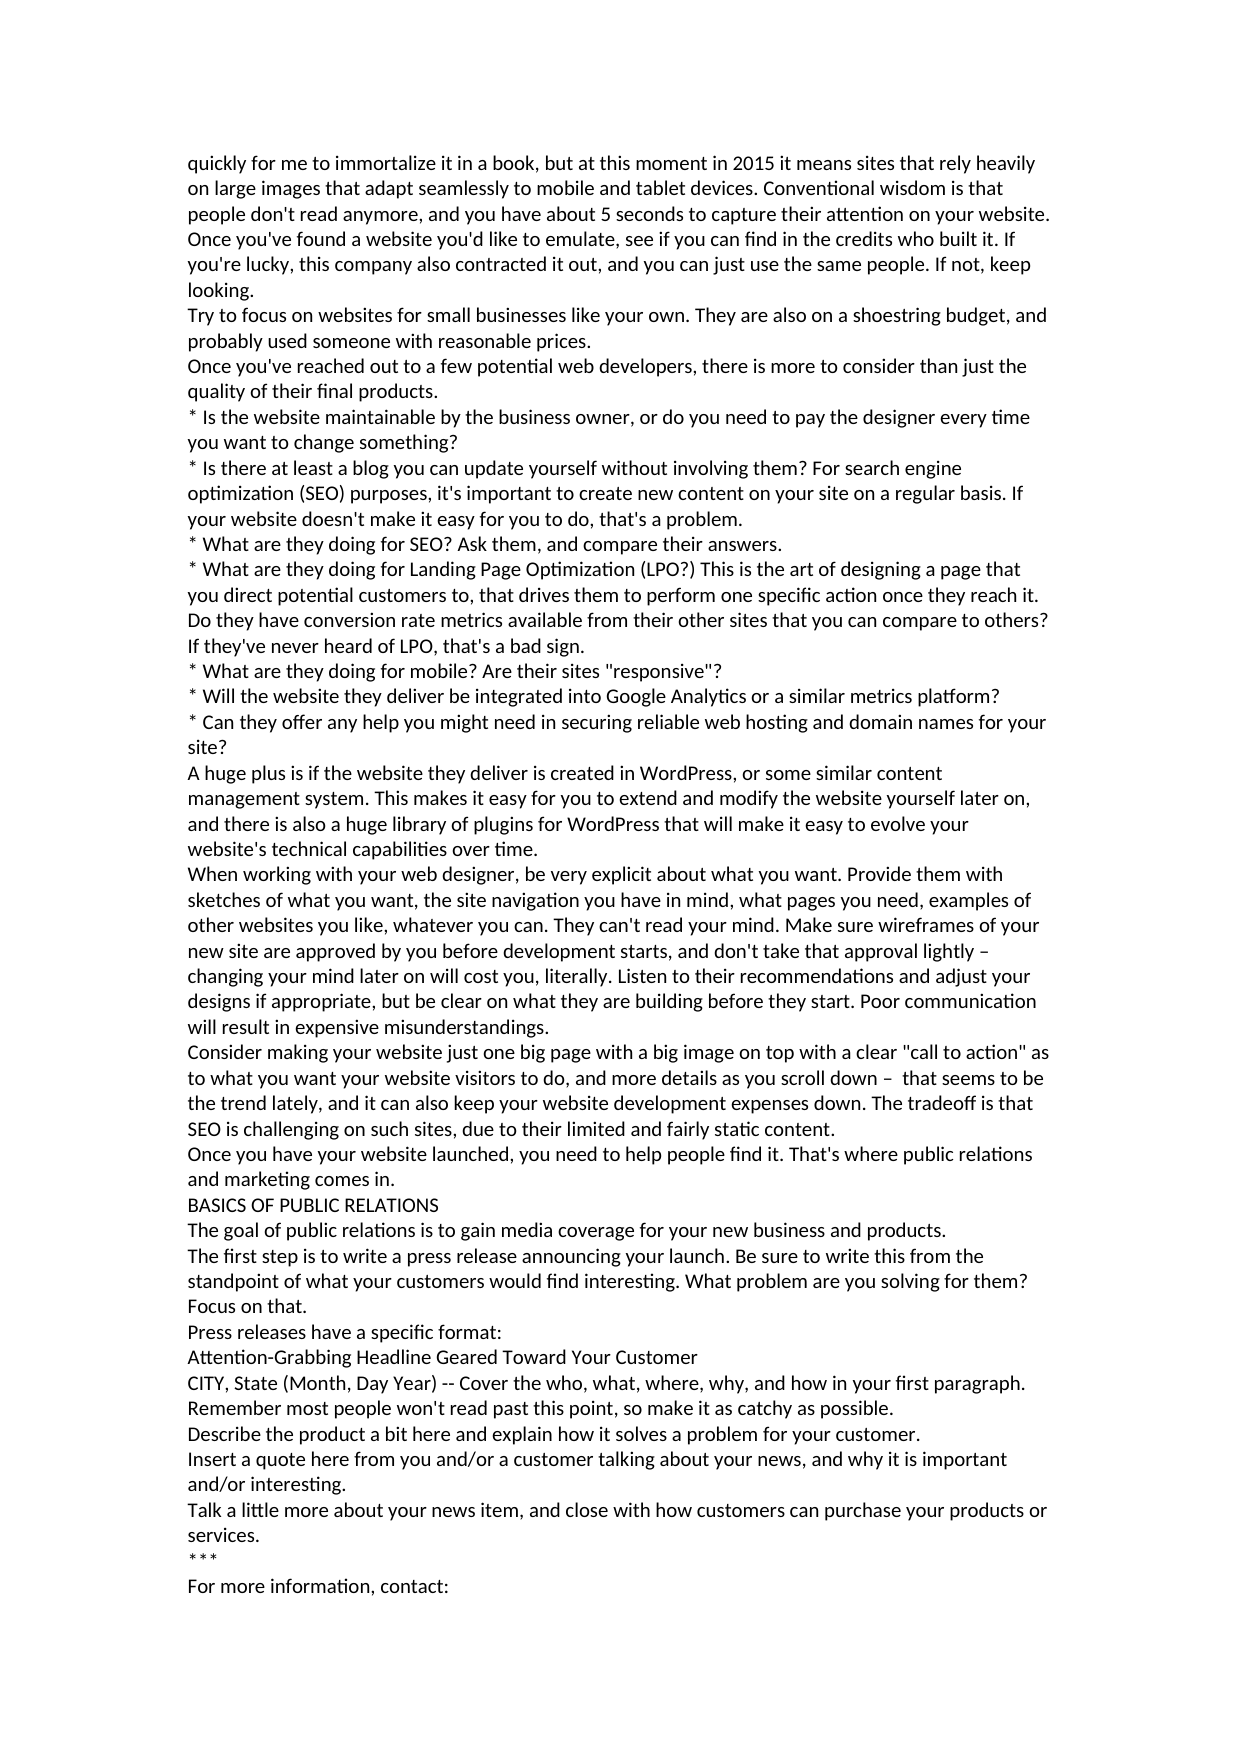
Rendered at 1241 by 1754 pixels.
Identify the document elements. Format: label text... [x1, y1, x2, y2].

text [187, 150, 1053, 302]
text The first step is to write a press release announcing your launch. Be sure to write this from the standpoint of what your customers would find interesting. What problem are you solving for them? Focus on that. [187, 1243, 1053, 1319]
text * What are they doing for SEO? Ask them, and compare their answers. [187, 531, 1053, 557]
text Talk a little more about your news item, and close with how customers can purchase your products or services. [187, 1497, 1053, 1548]
text Try to focus on websites for small businesses like your own. They are also on a shoestring budget, and probably used someone with reasonable prices. [187, 302, 1053, 353]
text For more information, contact: [187, 1573, 1053, 1599]
text CITY, State (Month, Day Year) -- Cover the who, what, where, why, and how in your first paragraph. Remember most people won't read past this point, so make it as catchy as possible. [187, 1370, 1053, 1421]
text * What are they doing for Landing Page Optimization (LPO?) This is the art of designing a page that you direct potential customers to, that drives them to perform one specific action once they reach it. Do they have conversion rate metrics available from their other sites that you can compare to others? If they've never heard of LPO, that's a bad sign. [187, 557, 1053, 658]
text Press releases have a specific format: [187, 1319, 1053, 1344]
text * Can they offer any help you might need in securing reliable web hosting and domain names for your site? [187, 709, 1053, 760]
text * Is there at least a blog you can update yourself without involving them? For search engine optimization (SEO) purposes, it's important to create new content on your site on a regular basis. If your website doesn't make it easy for you to do, that's a problem. [187, 455, 1053, 531]
text Attention-Grabbing Headline Geared Toward Your Customer [187, 1344, 1053, 1370]
text A huge plus is if the website they deliver is created in WordPress, or some similar content management system. This makes it easy for you to extend and modify the website yourself later on, and there is also a huge library of plugins for WordPress that will make it easy to evolve your website's technical capabilities over time. [187, 760, 1053, 862]
text The goal of public relations is to gain media coverage for your new business and products. [187, 1217, 1053, 1243]
text Describe the product a bit here and explain how it solves a problem for your customer. [187, 1421, 1053, 1446]
text * What are they doing for mobile? Are their sites "responsive"? [187, 658, 1053, 684]
text Once you have your website launched, you need to help people find it. That's where public relations and marketing comes in. [187, 1141, 1053, 1192]
text Consider making your website just one big page with a big image on top with a clear "call to action" as to what you want your website visitors to do, and more details as you scroll down – that seems to be the trend lately, and it can also keep your website development expenses down. The tradeoff is that SEO is challenging on such sites, due to their limited and fairly static content. [187, 1039, 1053, 1141]
text Once you've reached out to a few potential web developers, there is more to consider than just the quality of their final products. [187, 353, 1053, 404]
text * Will the website they deliver be integrated into Google Analytics or a similar metrics platform? [187, 684, 1053, 709]
text Insert a quote here from you and/or a customer talking about your news, and why it is important and/or interesting. [187, 1446, 1053, 1497]
text When working with your web designer, be very explicit about what you want. Provide them with sketches of what you want, the site navigation you have in mind, what pages you need, examples of other websites you like, whatever you can. They can't read your mind. Make sure wireframes of your new site are approved by you before development starts, and don't take that approval lightly – changing your mind later on will cost you, literally. Listen to their recommendations and adjust your designs if appropriate, but be clear on what they are building before they start. Poor communication will result in expensive misunderstandings. [187, 862, 1053, 1039]
text * Is the website maintainable by the business owner, or do you need to pay the designer every time you want to change something? [187, 404, 1053, 455]
text BASICS OF PUBLIC RELATIONS [187, 1192, 1053, 1217]
text *** [187, 1548, 1053, 1573]
